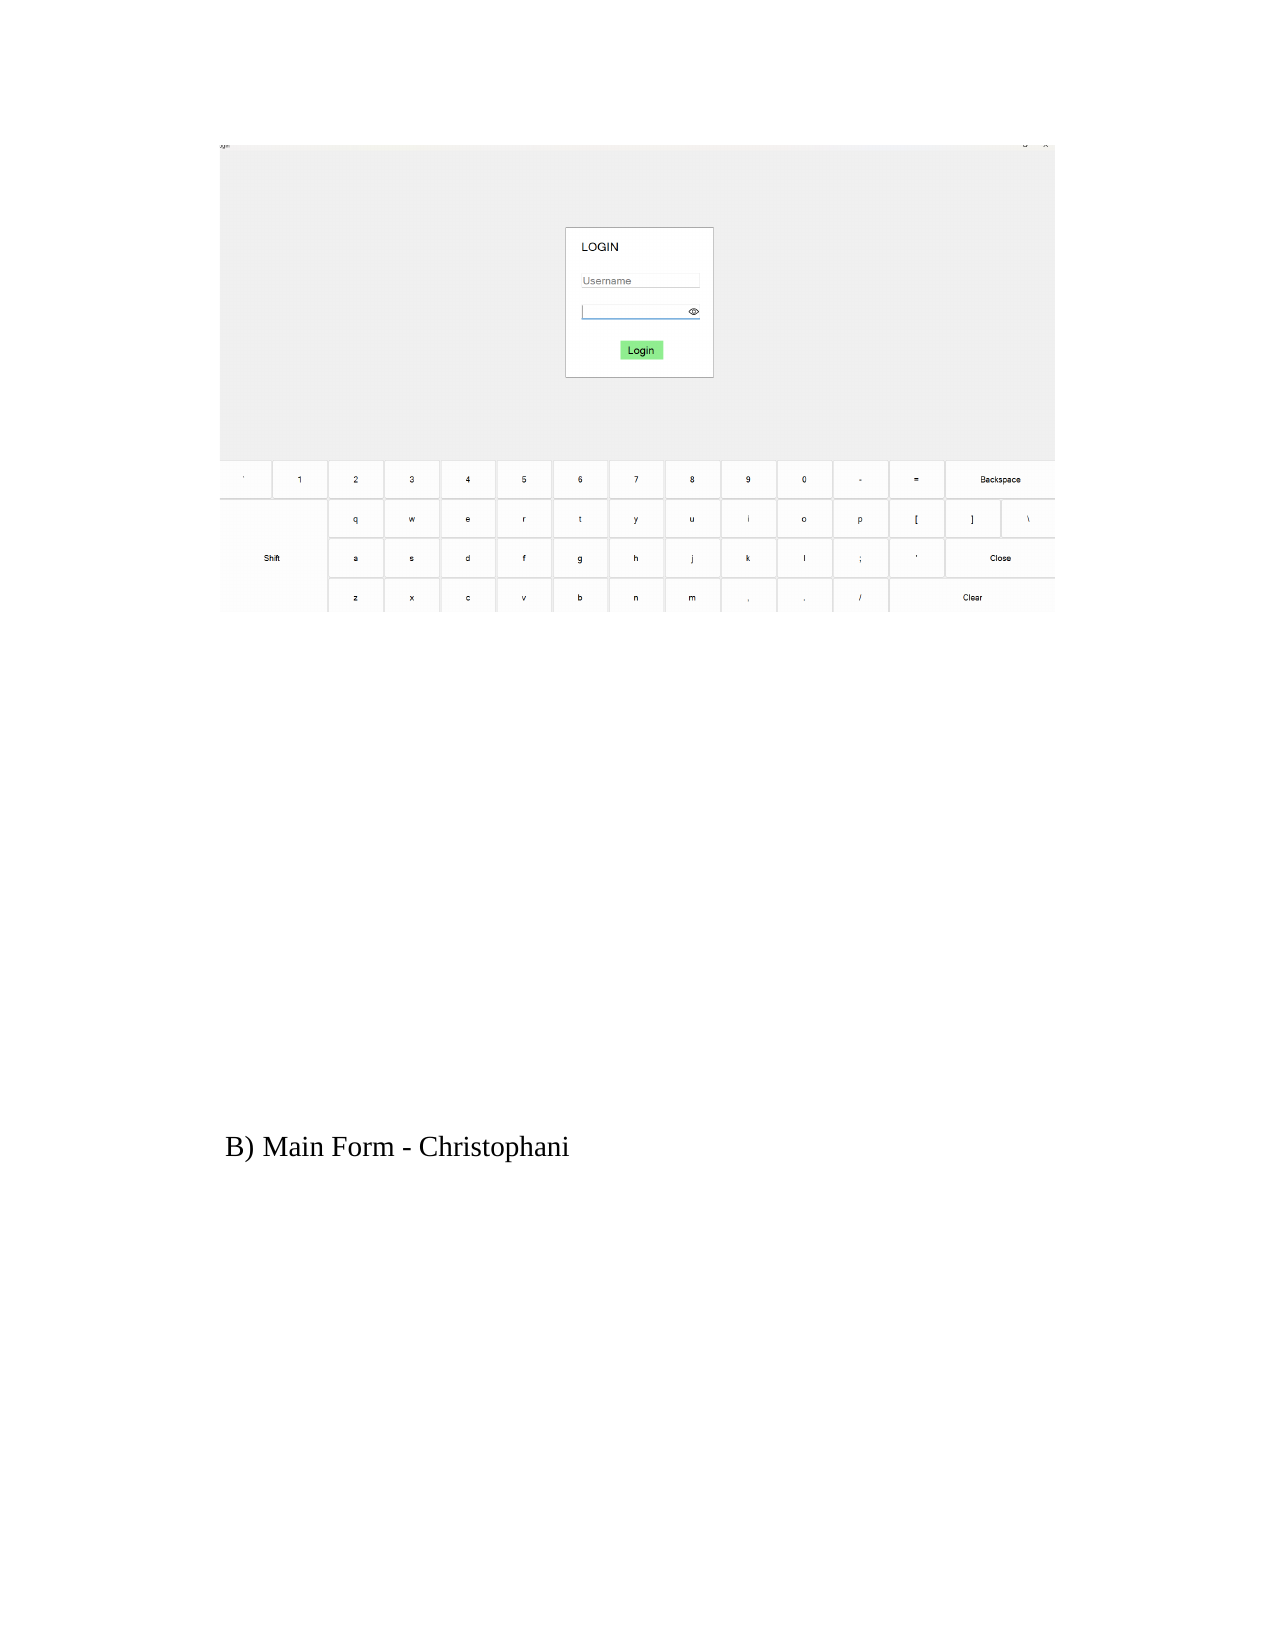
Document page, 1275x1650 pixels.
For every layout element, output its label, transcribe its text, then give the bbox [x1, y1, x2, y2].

picture [219, 145, 1055, 612]
list Main Form - Christophani [225, 1129, 1125, 1163]
